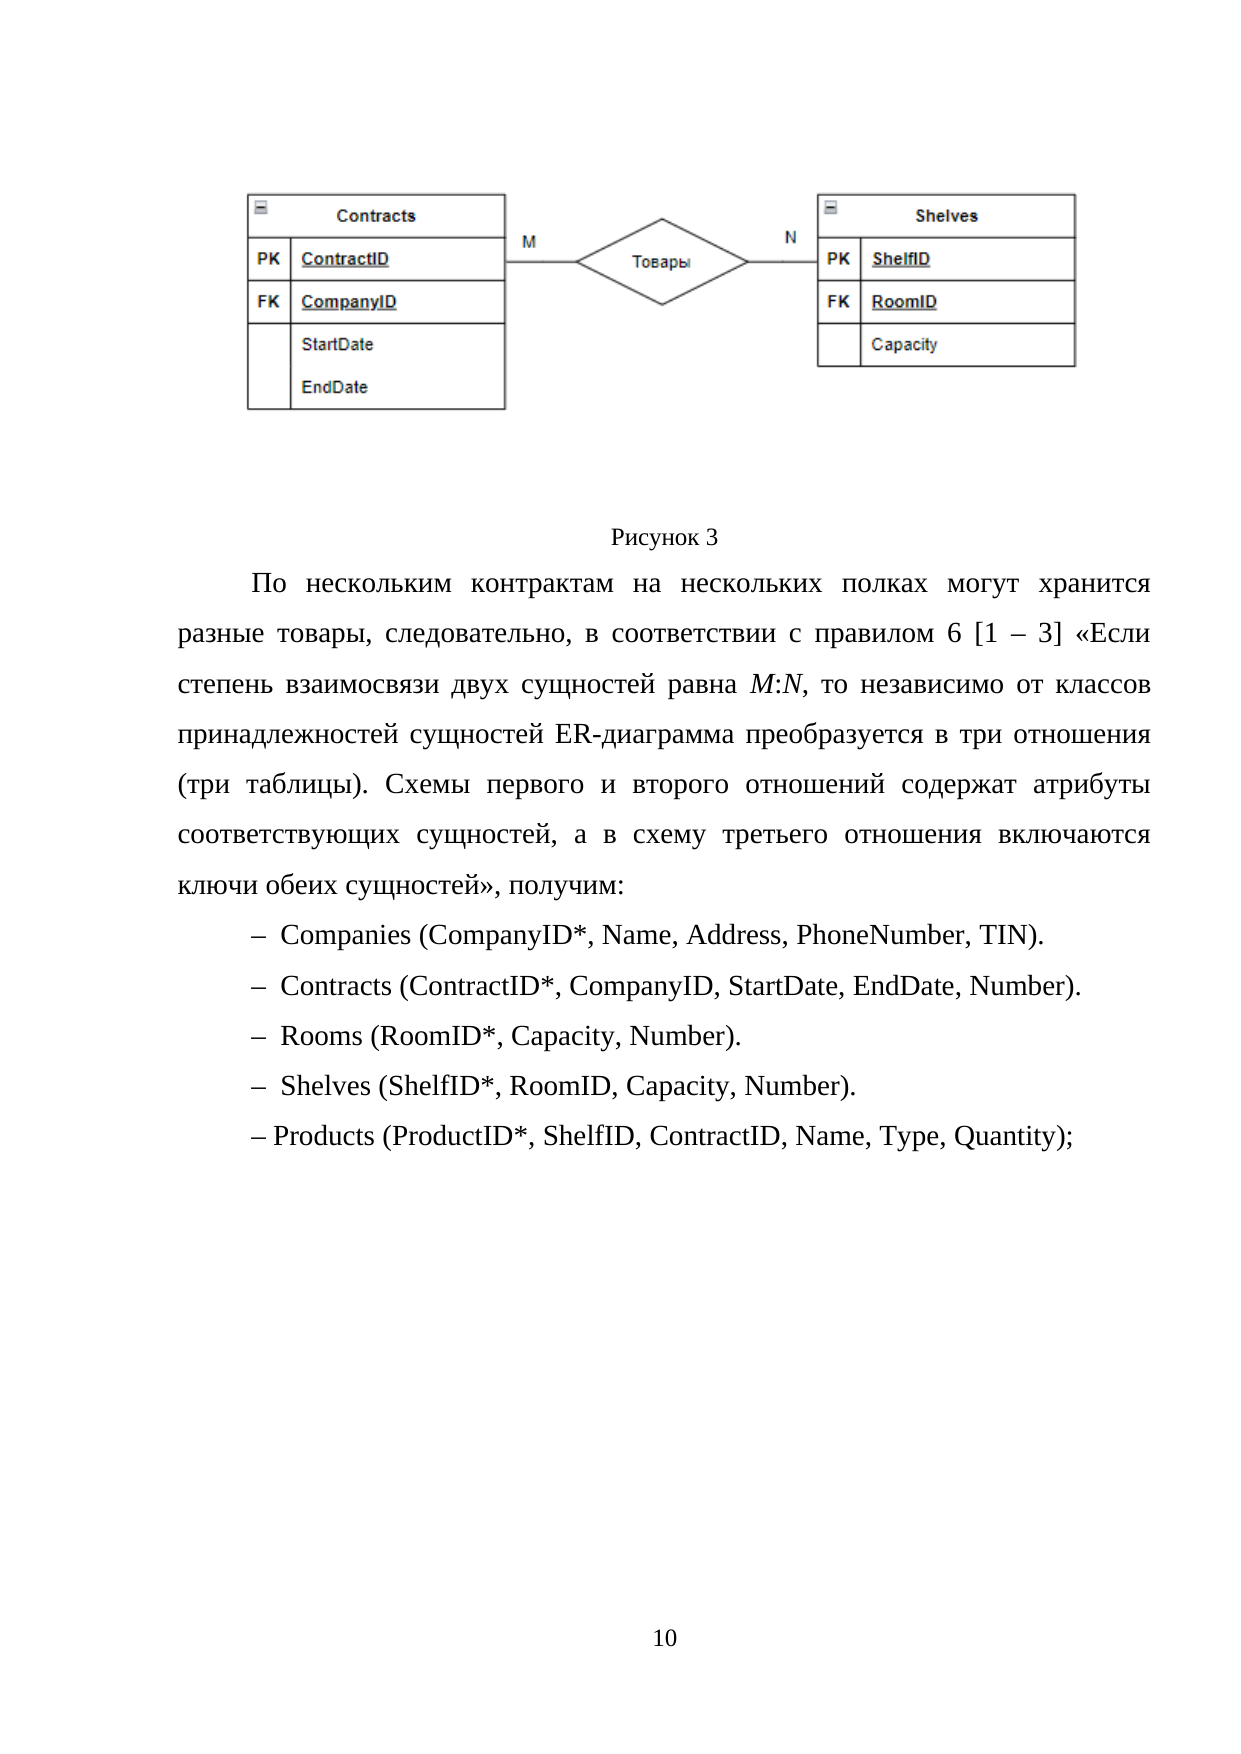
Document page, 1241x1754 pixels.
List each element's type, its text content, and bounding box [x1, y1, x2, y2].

text – Rooms (RoomID*, Capacity, Number). [177, 1018, 1152, 1051]
text – Companies (CompanyID*, Name, Address, PhoneNumber, TIN). [177, 917, 1152, 951]
text – Shelves (ShelfID*, RoomID, Capacity, Number). [177, 1068, 1152, 1102]
text Рисунок 3 [177, 522, 1152, 551]
picture [200, 118, 1129, 508]
text По нескольким контрактам на нескольких полках могут хранится разные товары, следовательно, в соответствии с правилом 6 [1 – 3] «Если степень взаимосвязи двух сущностей равна M:N, то независимо от классов принадлежностей сущностей ER-диаграмма преобразуется в три отношения (три таблицы). Схемы первого и второго отношений содержат атрибуты соответствующих сущностей, а в схему третьего отношения включаются ключи обеих сущностей», получим: [177, 565, 1152, 901]
text – Contracts (ContractID*, CompanyID, StartDate, EndDate, Number). [177, 968, 1152, 1001]
text – Products (ProductID*, ShelfID, ContractID, Name, Type, Quantity); [177, 1118, 1152, 1152]
